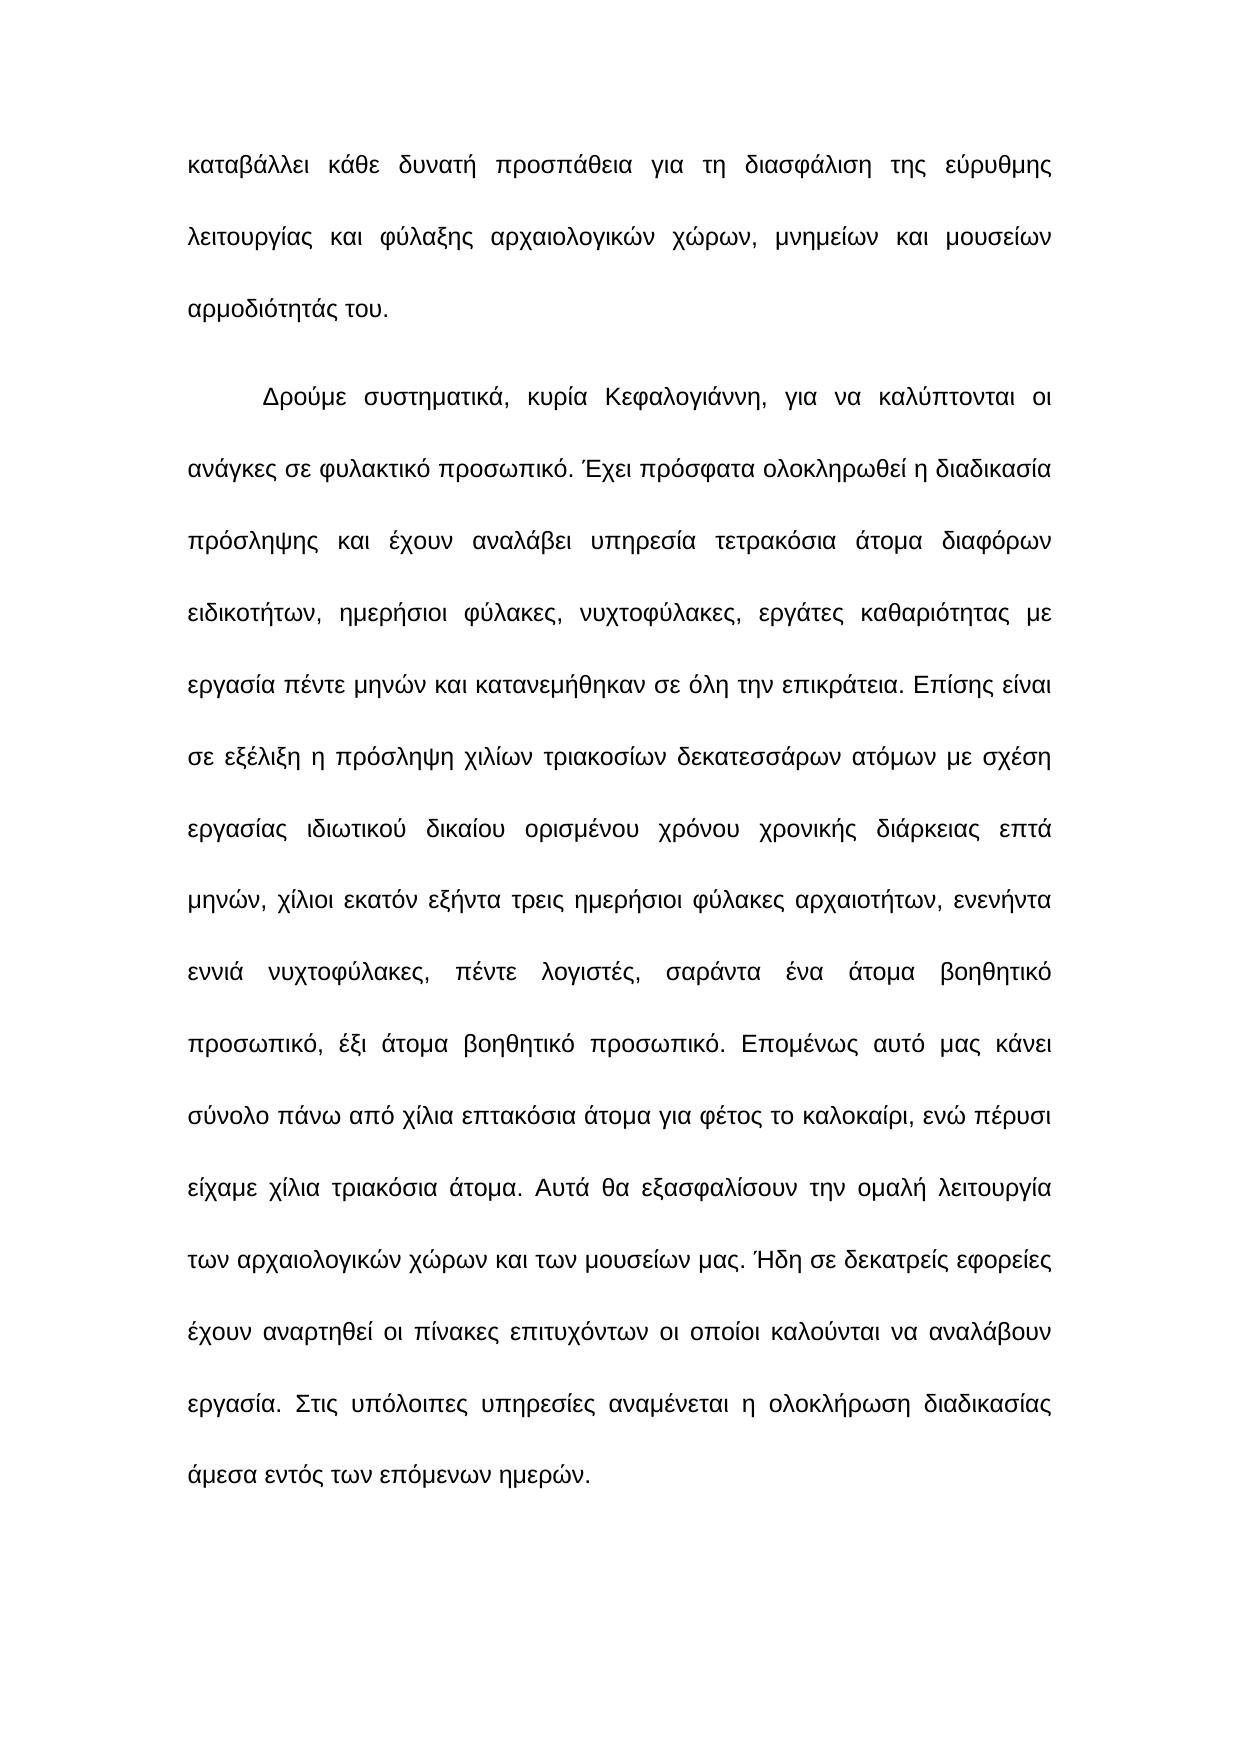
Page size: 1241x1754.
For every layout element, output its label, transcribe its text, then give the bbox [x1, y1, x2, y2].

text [187, 150, 1053, 322]
text Δρούμε συστηματικά, κυρία Κεφαλογιάννη, για να καλύπτονται οι ανάγκες σε φυλακτικό προσωπικό. Έχει πρόσφατα ολοκληρωθεί η διαδικασία πρόσληψης και έχουν αναλάβει υπηρεσία τετρακόσια άτομα διαφόρων ειδικοτήτων, ημερήσιοι φύλακες, νυχτοφύλακες, εργάτες καθαριότητας με εργασία πέντε μηνών και κατανεμήθηκαν σε όλη την επικράτεια. Επίσης είναι σε εξέλιξη η πρόσληψη χιλίων τριακοσίων δεκατεσσάρων ατόμων με σχέση εργασίας ιδιωτικού δικαίου ορισμένου χρόνου χρονικής διάρκειας επτά μηνών, χίλιοι εκατόν εξήντα τρεις ημερήσιοι φύλακες αρχαιοτήτων, ενενήντα εννιά νυχτοφύλακες, πέντε λογιστές, σαράντα ένα άτομα βοηθητικό προσωπικό, έξι άτομα βοηθητικό προσωπικό. Επομένως αυτό μας κάνει σύνολο πάνω από χίλια επτακόσια άτομα για φέτος το καλοκαίρι, ενώ πέρυσι είχαμε χίλια τριακόσια άτομα. Αυτά θα εξασφαλίσουν την ομαλή λειτουργία των αρχαιολογικών χώρων και των μουσείων μας. Ήδη σε δεκατρείς εφορείες έχουν αναρτηθεί οι πίνακες επιτυχόντων οι οποίοι καλούνται να αναλάβουν εργασία. Στις υπόλοιπες υπηρεσίες αναμένεται η ολοκλήρωση διαδικασίας άμεσα εντός των επόμενων ημερών. [187, 382, 1053, 1489]
